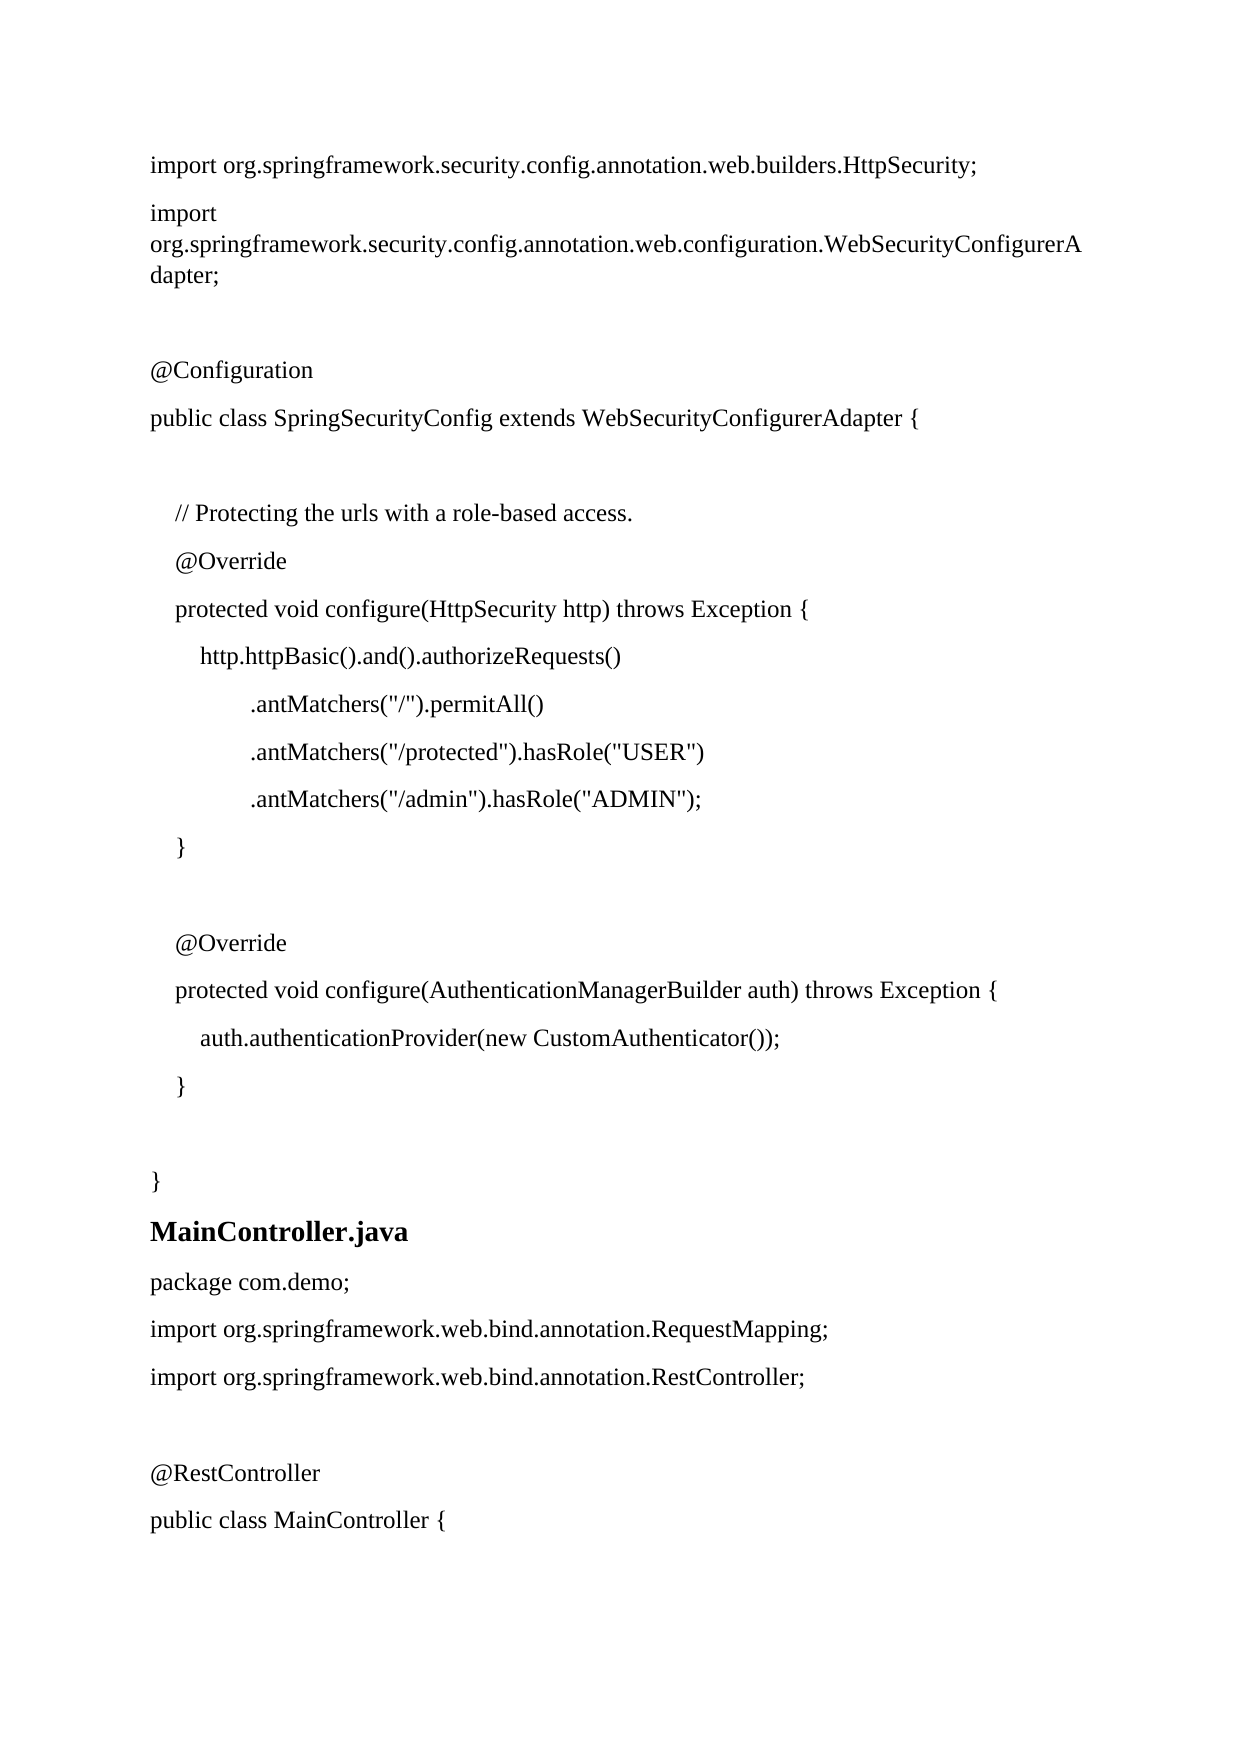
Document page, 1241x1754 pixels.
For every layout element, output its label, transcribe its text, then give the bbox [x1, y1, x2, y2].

text @Configuration [150, 355, 1090, 384]
text public class MainController { [150, 1505, 1090, 1534]
text package com.demo; [150, 1267, 1090, 1296]
text } [150, 1166, 1090, 1195]
text import org.springframework.web.bind.annotation.RestController; [150, 1362, 1090, 1391]
text protected void configure(HttpSecurity http) throws Exception { [150, 594, 1090, 622]
text @Override [150, 928, 1090, 956]
text @RestController [150, 1458, 1090, 1486]
text import org.springframework.security.config.annotation.web.builders.HttpSecurity; [150, 150, 1090, 179]
text import org.springframework.security.config.annotation.web.configuration.WebSecurityConfigurerAdapter; [150, 198, 1090, 288]
text auth.authenticationProvider(new CustomAuthenticator()); [150, 1023, 1090, 1052]
text } [150, 1071, 1090, 1099]
text http.httpBasic().and().authorizeRequests() [150, 641, 1090, 670]
text } [150, 832, 1090, 861]
text public class SpringSecurityConfig extends WebSecurityConfigurerAdapter { [150, 403, 1090, 432]
text .antMatchers("/").permitAll() [150, 689, 1090, 718]
text MainController.java [150, 1214, 1090, 1247]
text protected void configure(AuthenticationManagerBuilder auth) throws Exception { [150, 975, 1090, 1004]
text @Override [150, 546, 1090, 575]
text .antMatchers("/protected").hasRole("USER") [150, 737, 1090, 766]
text import org.springframework.web.bind.annotation.RequestMapping; [150, 1314, 1090, 1343]
text // Protecting the urls with a role-based access. [150, 498, 1090, 527]
text .antMatchers("/admin").hasRole("ADMIN"); [150, 784, 1090, 813]
